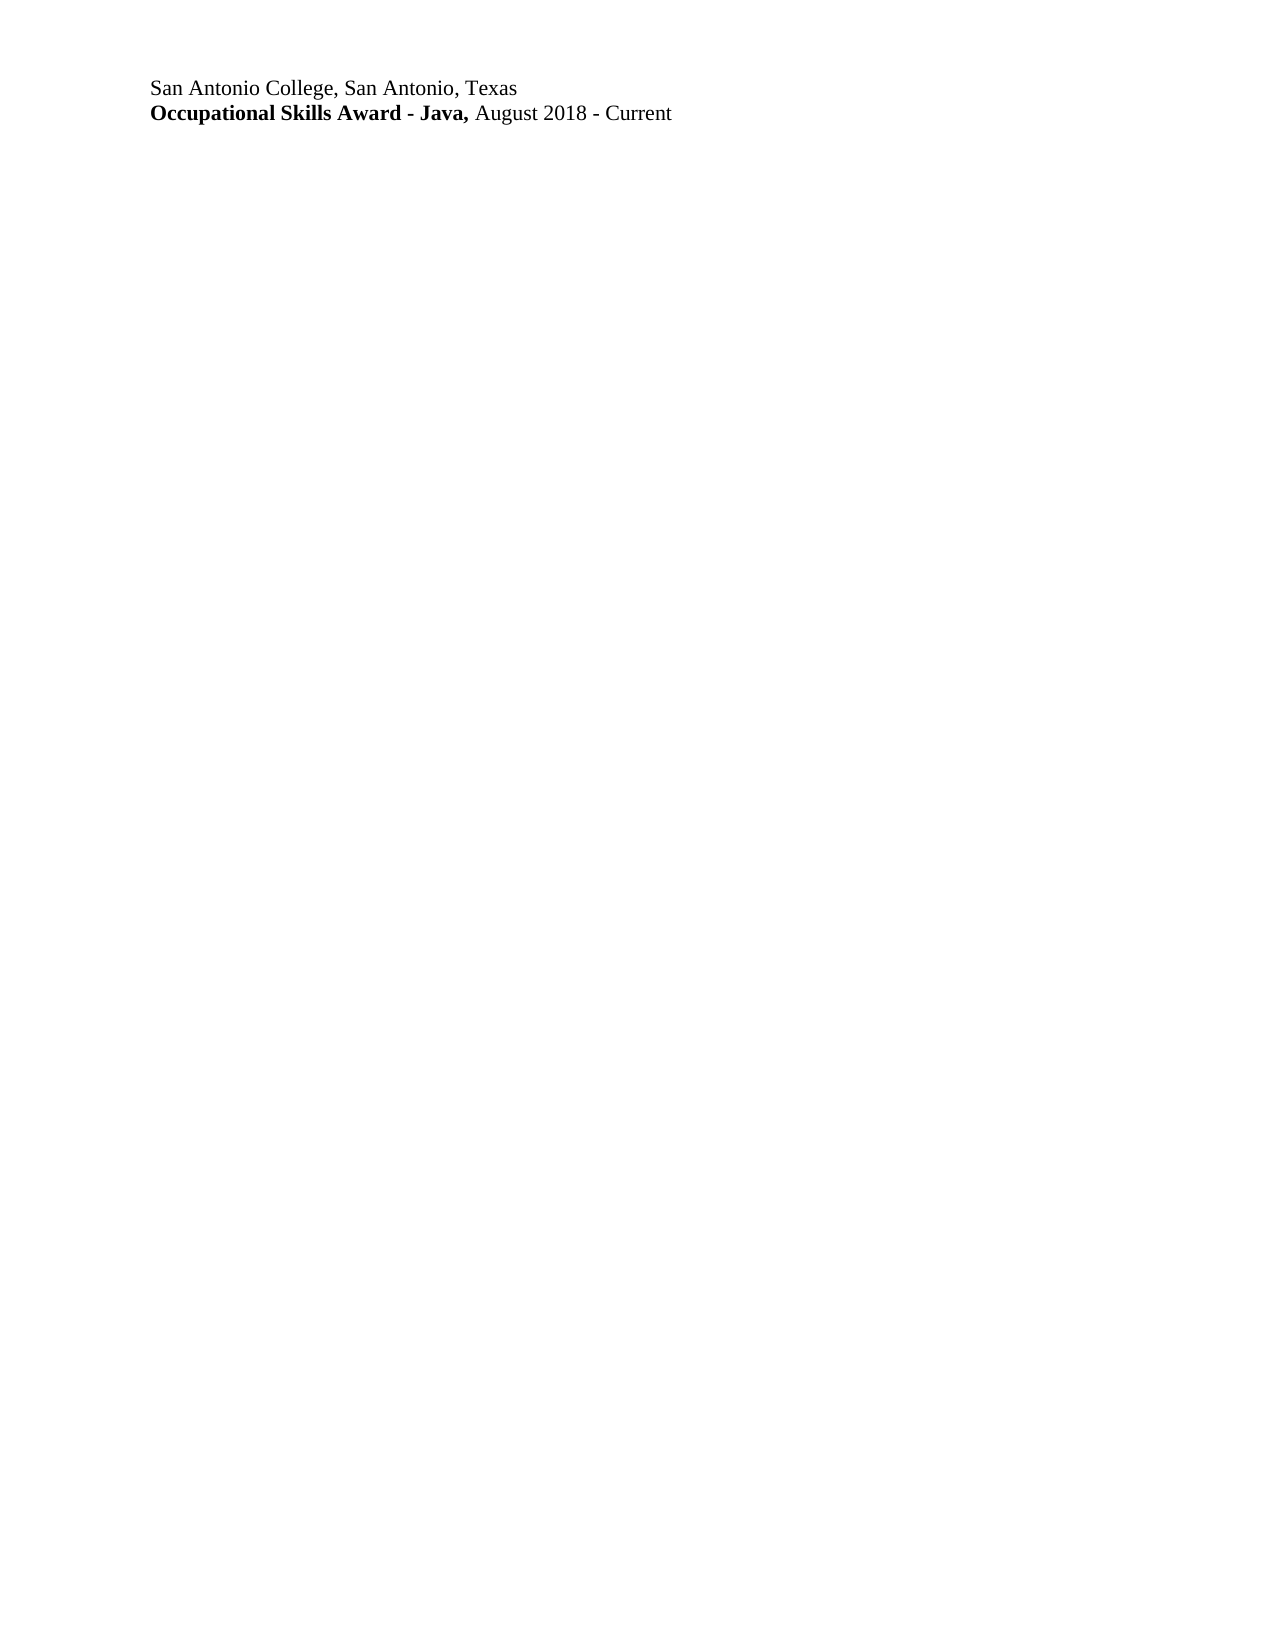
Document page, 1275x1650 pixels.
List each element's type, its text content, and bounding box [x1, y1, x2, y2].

text San Antonio College, San Antonio, Texas [150, 75, 1125, 100]
text Occupational Skills Award - Java, August 2018 - Current [150, 100, 1125, 125]
